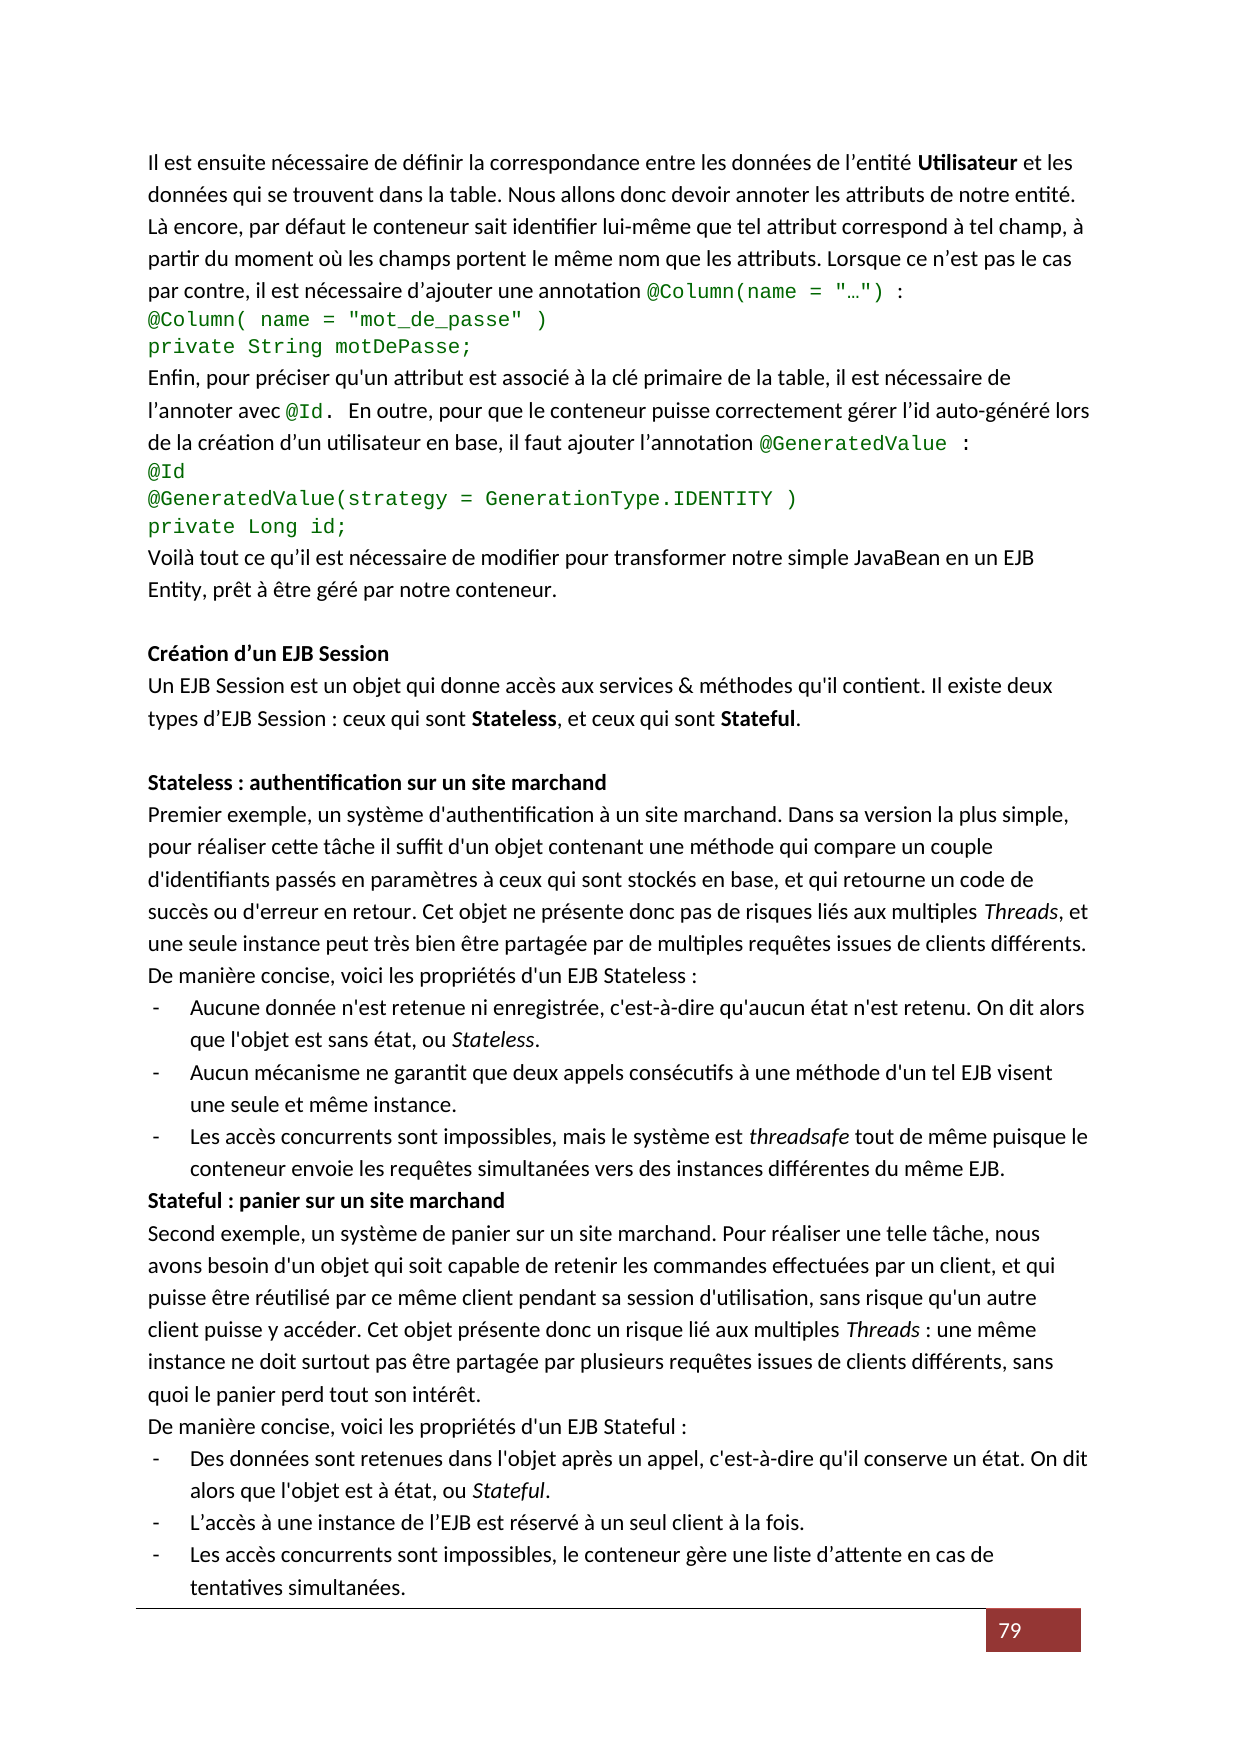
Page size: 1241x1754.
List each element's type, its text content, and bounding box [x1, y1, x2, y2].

text De manière concise, voici les propriétés d'un EJB Stateless : [148, 961, 1093, 989]
text Stateless : authentification sur un site marchand [148, 768, 1093, 796]
text De manière concise, voici les propriétés d'un EJB Stateful : [148, 1412, 1093, 1440]
list Aucun mécanisme ne garantit que deux appels consécutifs à une méthode d'un tel EJB visent une seule et même instance. [152, 1058, 1093, 1118]
text Premier exemple, un système d'authentification à un site marchand. Dans sa version la plus simple, pour réaliser cette tâche il suffit d'un objet contenant une méthode qui compare un couple d'identifiants passés en paramètres à ceux qui sont stockés en base, et qui retourne un code de succès ou d'erreur en retour. Cet objet ne présente donc pas de risques liés aux multiples Threads, et une seule instance peut très bien être partagée par de multiples requêtes issues de clients différents. [148, 800, 1093, 957]
list Aucune donnée n'est retenue ni enregistrée, c'est-à-dire qu'aucun état n'est retenu. On dit alors que l'objet est sans état, ou Stateless. [152, 993, 1093, 1054]
list Des données sont retenues dans l'objet après un appel, c'est-à-dire qu'il conserve un état. On dit alors que l'objet est à état, ou Stateful. [152, 1444, 1093, 1504]
text Stateful : panier sur un site marchand [148, 1187, 1093, 1214]
list Les accès concurrents sont impossibles, mais le système est threadsafe tout de même puisque le conteneur envoie les requêtes simultanées vers des instances différentes du même EJB. [152, 1122, 1093, 1182]
list L’accès à une instance de l’EJB est réservé à un seul client à la fois. [152, 1508, 1093, 1536]
text Second exemple, un système de panier sur un site marchand. Pour réaliser une telle tâche, nous avons besoin d'un objet qui soit capable de retenir les commandes effectuées par un client, et qui puisse être réutilisé par ce même client pendant sa session d'utilisation, sans risque qu'un autre client puisse y accéder. Cet objet présente donc un risque lié aux multiples Threads : une même instance ne doit surtout pas être partagée par plusieurs requêtes issues de clients différents, sans quoi le panier perd tout son intérêt. [148, 1219, 1093, 1408]
list Les accès concurrents sont impossibles, le conteneur gère une liste d’attente en cas de tentatives simultanées. [152, 1541, 1093, 1601]
text Un EJB Session est un objet qui donne accès aux services & méthodes qu'il contient. Il existe deux types d’EJB Session : ceux qui sont Stateless, et ceux qui sont Stateful. [148, 672, 1093, 732]
subtitle @GeneratedValue(strategy = GenerationType.IDENTITY ) [148, 488, 1093, 512]
subtitle private String motDePasse; [148, 336, 1093, 360]
text Création d’un EJB Session [148, 639, 1093, 667]
text Voilà tout ce qu’il est nécessaire de modifier pour transformer notre simple JavaBean en un EJB Entity, prêt à être géré par notre conteneur. [148, 543, 1093, 603]
text Enfin, pour préciser qu'un attribut est associé à la clé primaire de la table, il est nécessaire de l’annoter avec @Id. En outre, pour que le conteneur puisse correctement gérer l’id auto-généré lors de la création d’un utilisateur en base, il faut ajouter l’annotation @GeneratedValue : [148, 363, 1093, 457]
subtitle private Long id; [148, 516, 1093, 539]
text Il est ensuite nécessaire de définir la correspondance entre les données de l’entité Utilisateur et les données qui se trouvent dans la table. Nous allons donc devoir annoter les attributs de notre entité. Là encore, par défaut le conteneur sait identifier lui-même que tel attribut correspond à tel champ, à partir du moment où les champs portent le même nom que les attributs. Lorsque ce n’est pas le cas par contre, il est nécessaire d’ajouter une annotation @Column(name = "…") : [148, 148, 1093, 305]
subtitle @Column( name = "mot_de_passe" ) [148, 309, 1093, 333]
subtitle @Id [148, 461, 1093, 485]
